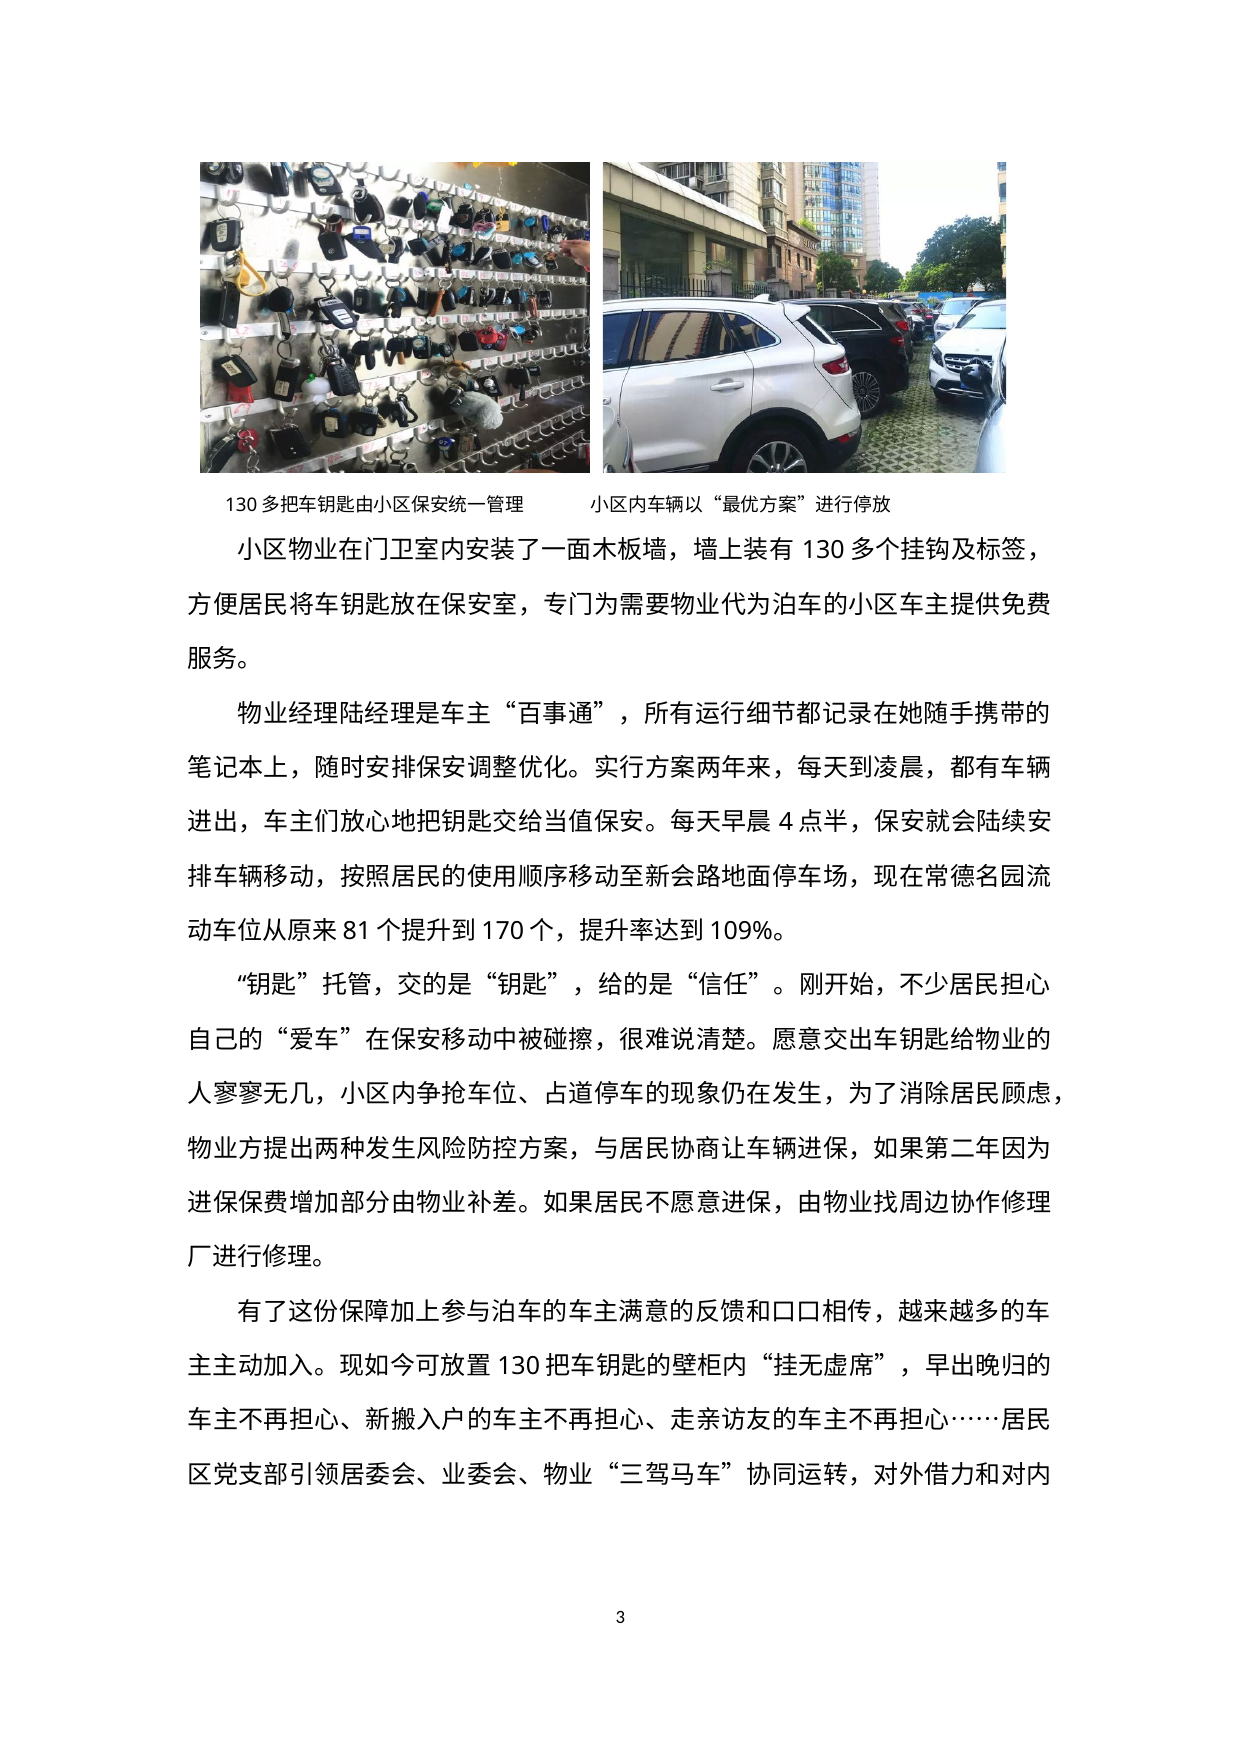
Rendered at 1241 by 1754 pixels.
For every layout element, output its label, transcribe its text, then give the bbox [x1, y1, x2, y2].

text 130多把车钥匙由小区保安统一管理 小区内车辆以“最优方案”进行停放 [187, 489, 1053, 516]
picture [200, 162, 590, 473]
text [187, 1291, 1053, 1491]
text “钥匙”托管，交的是“钥匙”，给的是“信任”。刚开始，不少居民担心自己的“爱车”在保安移动中被碰擦，很难说清楚。愿意交出车钥匙给物业的人寥寥无几，小区内争抢车位、占道停车的现象仍在发生，为了消除居民顾虑，物业方提出两种发生风险防控方案，与居民协商让车辆进保，如果第二年因为进保保费增加部分由物业补差。如果居民不愿意进保，由物业找周边协作修理厂进行修理。 [187, 965, 1053, 1273]
text 小区物业在门卫室内安装了一面木板墙，墙上装有130多个挂钩及标签，方便居民将车钥匙放在保安室，专门为需要物业代为泊车的小区车主提供免费服务。 [187, 530, 1053, 675]
text 物业经理陆经理是车主“百事通”，所有运行细节都记录在她随手携带的笔记本上，随时安排保安调整优化。实行方案两年来，每天到凌晨，都有车辆进出，车主们放心地把钥匙交给当值保安。每天早晨4点半，保安就会陆续安排车辆移动，按照居民的使用顺序移动至新会路地面停车场，现在常德名园流动车位从原来81个提升到170个，提升率达到109%。 [187, 693, 1053, 947]
picture [602, 162, 1007, 473]
